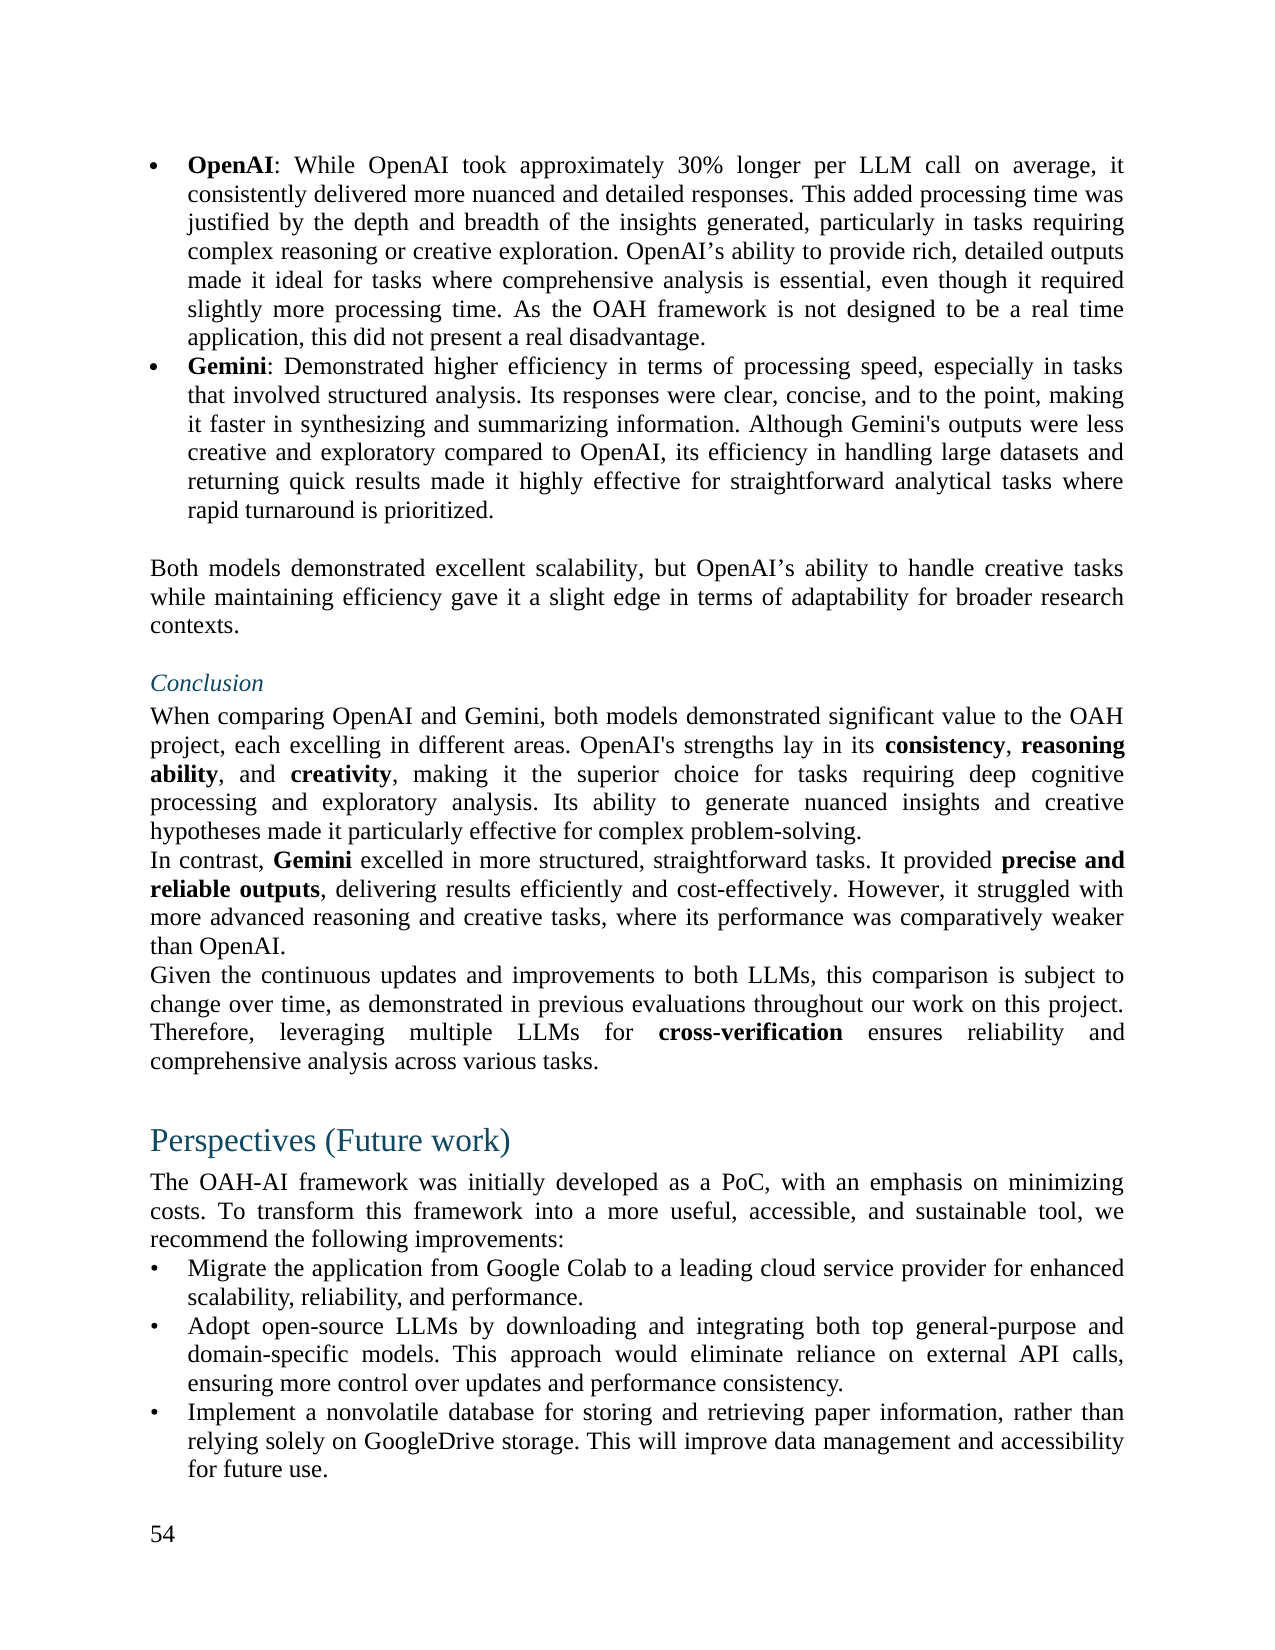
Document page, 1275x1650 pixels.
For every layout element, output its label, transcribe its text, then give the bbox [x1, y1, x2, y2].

text Given the continuous updates and improvements to both LLMs, this comparison is subject to change over time, as demonstrated in previous evaluations throughout our work on this project. Therefore, leveraging multiple LLMs for cross-verification ensures reliability and comprehensive analysis across various tasks. [150, 1104, 1125, 1219]
text The OAH-AI framework was initially developed as a PoC, with an emphasis on minimizing costs. To transform this framework into a more useful, accessible, and sustainable tool, we recommend the following improvements: [150, 1312, 1125, 1398]
text Both models demonstrated excellent scalability, but OpenAI’s ability to handle creative tasks while maintaining efficiency gave it a slight edge in terms of adaptability for broader research contexts. [150, 697, 1125, 784]
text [150, 150, 1125, 236]
list Migrate the application from Google Colab to a leading cloud service provider for enhanced scalability, reliability, and performance. [150, 1398, 1125, 1455]
subtitle Conclusion [150, 813, 1125, 842]
text When comparing OpenAI and Gemini, both models demonstrated significant value to the OAH project, each excelling in different areas. OpenAI's strengths lay in its consistency, reasoning ability, and creativity, making it the superior choice for tasks requiring deep cognitive processing and exploratory analysis. Its ability to generate nuanced insights and creative hypotheses made it particularly effective for complex problem-solving. [150, 846, 1125, 989]
list Gemini: Demonstrated higher efficiency in terms of processing speed, especially in tasks that involved structured analysis. Its responses were clear, concise, and to the point, making it faster in synthesizing and summarizing information. Although Gemini's outputs were less creative and exploratory compared to OpenAI, its efficiency in handling large datasets and returning quick results made it highly effective for straightforward analytical tasks where rapid turnaround is prioritized. [150, 496, 1125, 668]
list OpenAI: While OpenAI took approximately 30% longer per LLM call on average, it consistently delivered more nuanced and detailed responses. This added processing time was justified by the depth and breadth of the insights generated, particularly in tasks requiring complex reasoning or creative exploration. OpenAI’s ability to provide rich, detailed outputs made it ideal for tasks where comprehensive analysis is essential, even though it required slightly more processing time. As the OAH framework is not designed to be a real time application, this did not present a real disadvantage. [150, 265, 1125, 467]
subtitle Perspectives (Future work) [150, 1265, 1125, 1303]
text In contrast, Gemini excelled in more structured, straightforward tasks. It provided precise and reliable outputs, delivering results efficiently and cost-effectively. However, it struggled with more advanced reasoning and creative tasks, where its performance was comparatively weaker than OpenAI. [150, 989, 1125, 1104]
